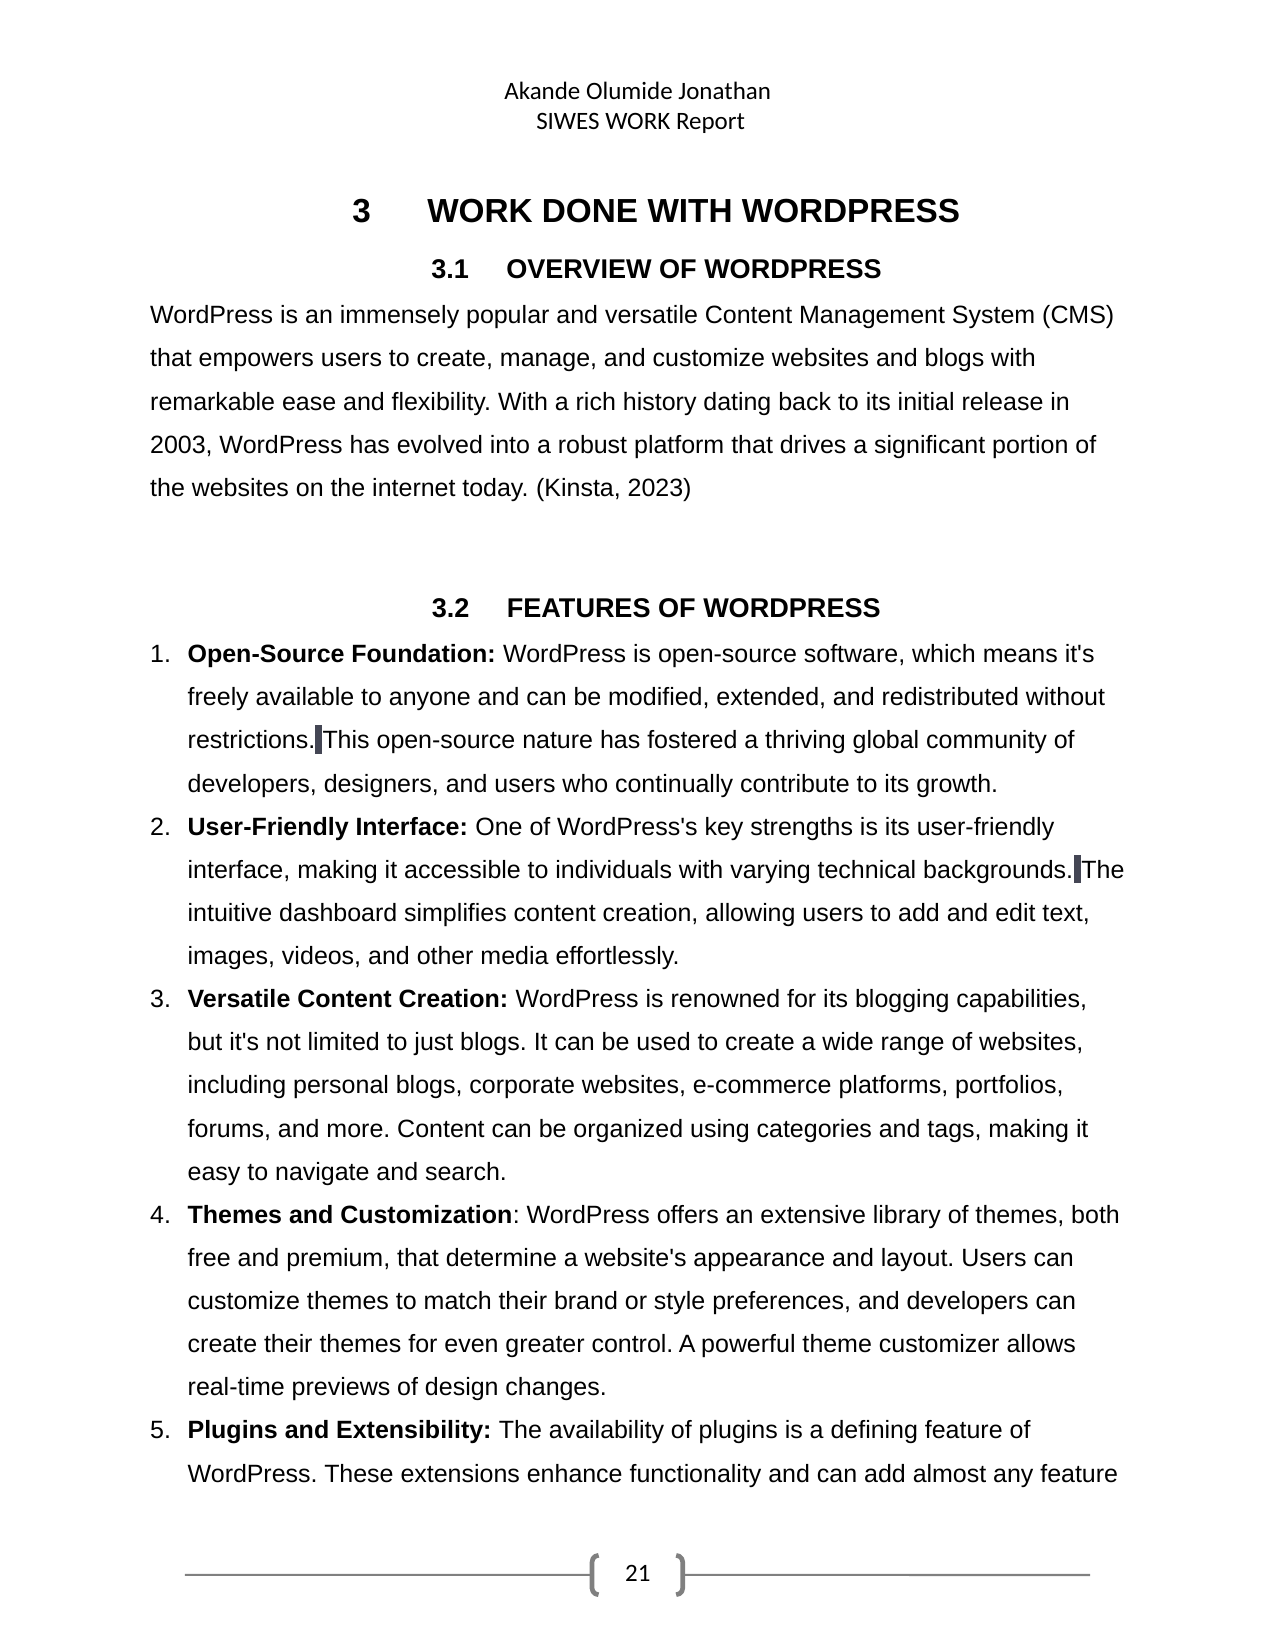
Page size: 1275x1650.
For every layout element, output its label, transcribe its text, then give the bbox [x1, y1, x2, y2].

list Themes and Customization: WordPress offers an extensive library of themes, both free and premium, that determine a website's appearance and layout. Users can customize themes to match their brand or style preferences, and developers can create their themes for even greater control. A powerful theme customizer allows real-time previews of design changes. [150, 1200, 1125, 1401]
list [150, 1415, 1125, 1487]
list Versatile Content Creation: WordPress is renowned for its blogging capabilities, but it's not limited to just blogs. It can be used to create a wide range of websites, including personal blogs, corporate websites, e-commerce platforms, portfolios, forums, and more. Content can be organized using categories and tags, making it easy to navigate and search. [150, 984, 1125, 1185]
list User-Friendly Interface: One of WordPress's key strengths is its user-friendly interface, making it accessible to individuals with varying technical backgrounds. The intuitive dashboard simplifies content creation, allowing users to add and edit text, images, videos, and other media effortlessly. [150, 812, 1125, 970]
subtitle FEATURES OF WORDPRESS [187, 592, 1125, 623]
list Open-Source Foundation: WordPress is open-source software, which means it's freely available to anyone and can be modified, extended, and redistributed without restrictions. This open-source nature has fostered a thriving global community of developers, designers, and users who continually contribute to its growth. [150, 639, 1125, 797]
subtitle OVERVIEW OF WORDPRESS [187, 253, 1125, 284]
text WordPress is an immensely popular and versatile Content Management System (CMS) that empowers users to create, manage, and customize websites and blogs with remarkable ease and flexibility. With a rich history dating back to its initial release in 2003, WordPress has evolved into a robust platform that drives a significant portion of the websites on the internet today. [150, 300, 1125, 501]
subtitle WORK DONE WITH WORDPRESS [187, 192, 1125, 230]
